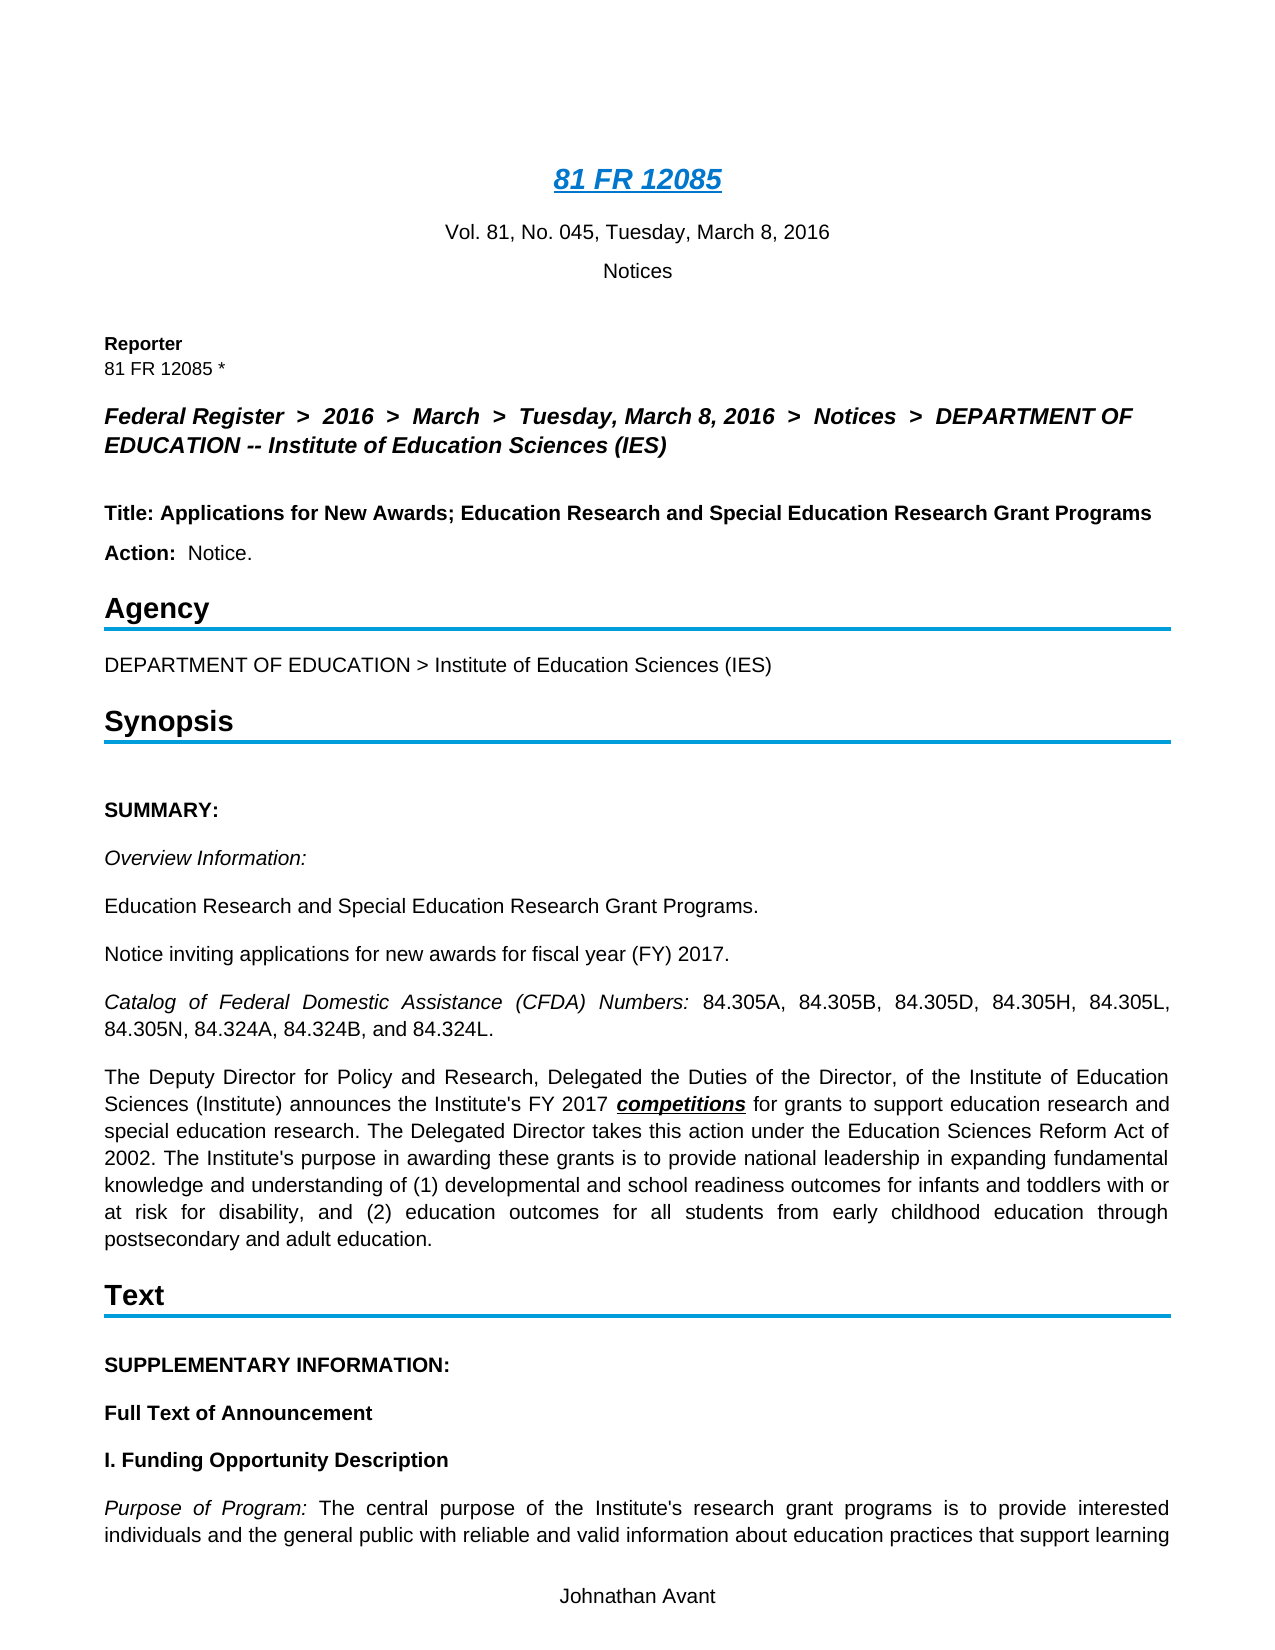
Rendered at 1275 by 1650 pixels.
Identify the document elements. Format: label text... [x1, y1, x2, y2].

text Full Text of Announcement [104, 1397, 1171, 1424]
text I. Funding Opportunity Description [104, 1445, 1171, 1472]
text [104, 1493, 1171, 1547]
text Notices [104, 256, 1171, 283]
subtitle 81 FR 12085 [104, 160, 1171, 196]
text Agency [104, 589, 1171, 625]
text Notice inviting applications for new awards for fiscal year (FY) 2017. [104, 939, 1171, 966]
text Reporter [104, 329, 1171, 354]
text Vol. 81, No. 045, Tuesday, March 8, 2016 [104, 217, 1171, 244]
text DEPARTMENT OF EDUCATION > Institute of Education Sciences (IES) [104, 650, 1171, 677]
text Synopsis [104, 702, 1171, 738]
text SUPPLEMENTARY INFORMATION: [104, 1349, 1171, 1376]
text Title: Applications for New Awards; Education Research and Special Education Research Grant Programs [104, 471, 1171, 525]
text Education Research and Special Education Research Grant Programs. [104, 891, 1171, 918]
text Text [104, 1276, 1171, 1312]
text SUMMARY: [104, 795, 1171, 822]
text Overview Information: [104, 843, 1171, 870]
text 81 FR 12085 * [104, 354, 1171, 379]
text The Deputy Director for Policy and Research, Delegated the Duties of the Director, of the Institute of Education Sciences (Institute) announces the Institute's FY 2017 competitions for grants to support education research and special education research. The Delegated Director takes this action under the Education Sciences Reform Act of 2002. The Institute's purpose in awarding these grants is to provide national leadership in expanding fundamental knowledge and understanding of (1) developmental and school readiness outcomes for infants and toddlers with or at risk for disability, and (2) education outcomes for all students from early childhood education through postsecondary and adult education. [104, 1062, 1171, 1251]
text Action: Notice. [104, 537, 1171, 564]
text Catalog of Federal Domestic Assistance (CFDA) Numbers: 84.305A, 84.305B, 84.305D, 84.305H, 84.305L, 84.305N, 84.324A, 84.324B, and 84.324L. [104, 987, 1171, 1041]
text Federal Register > 2016 > March > Tuesday, March 8, 2016 > Notices > DEPARTMENT OF EDUCATION -- Institute of Education Sciences (IES) [104, 400, 1171, 458]
